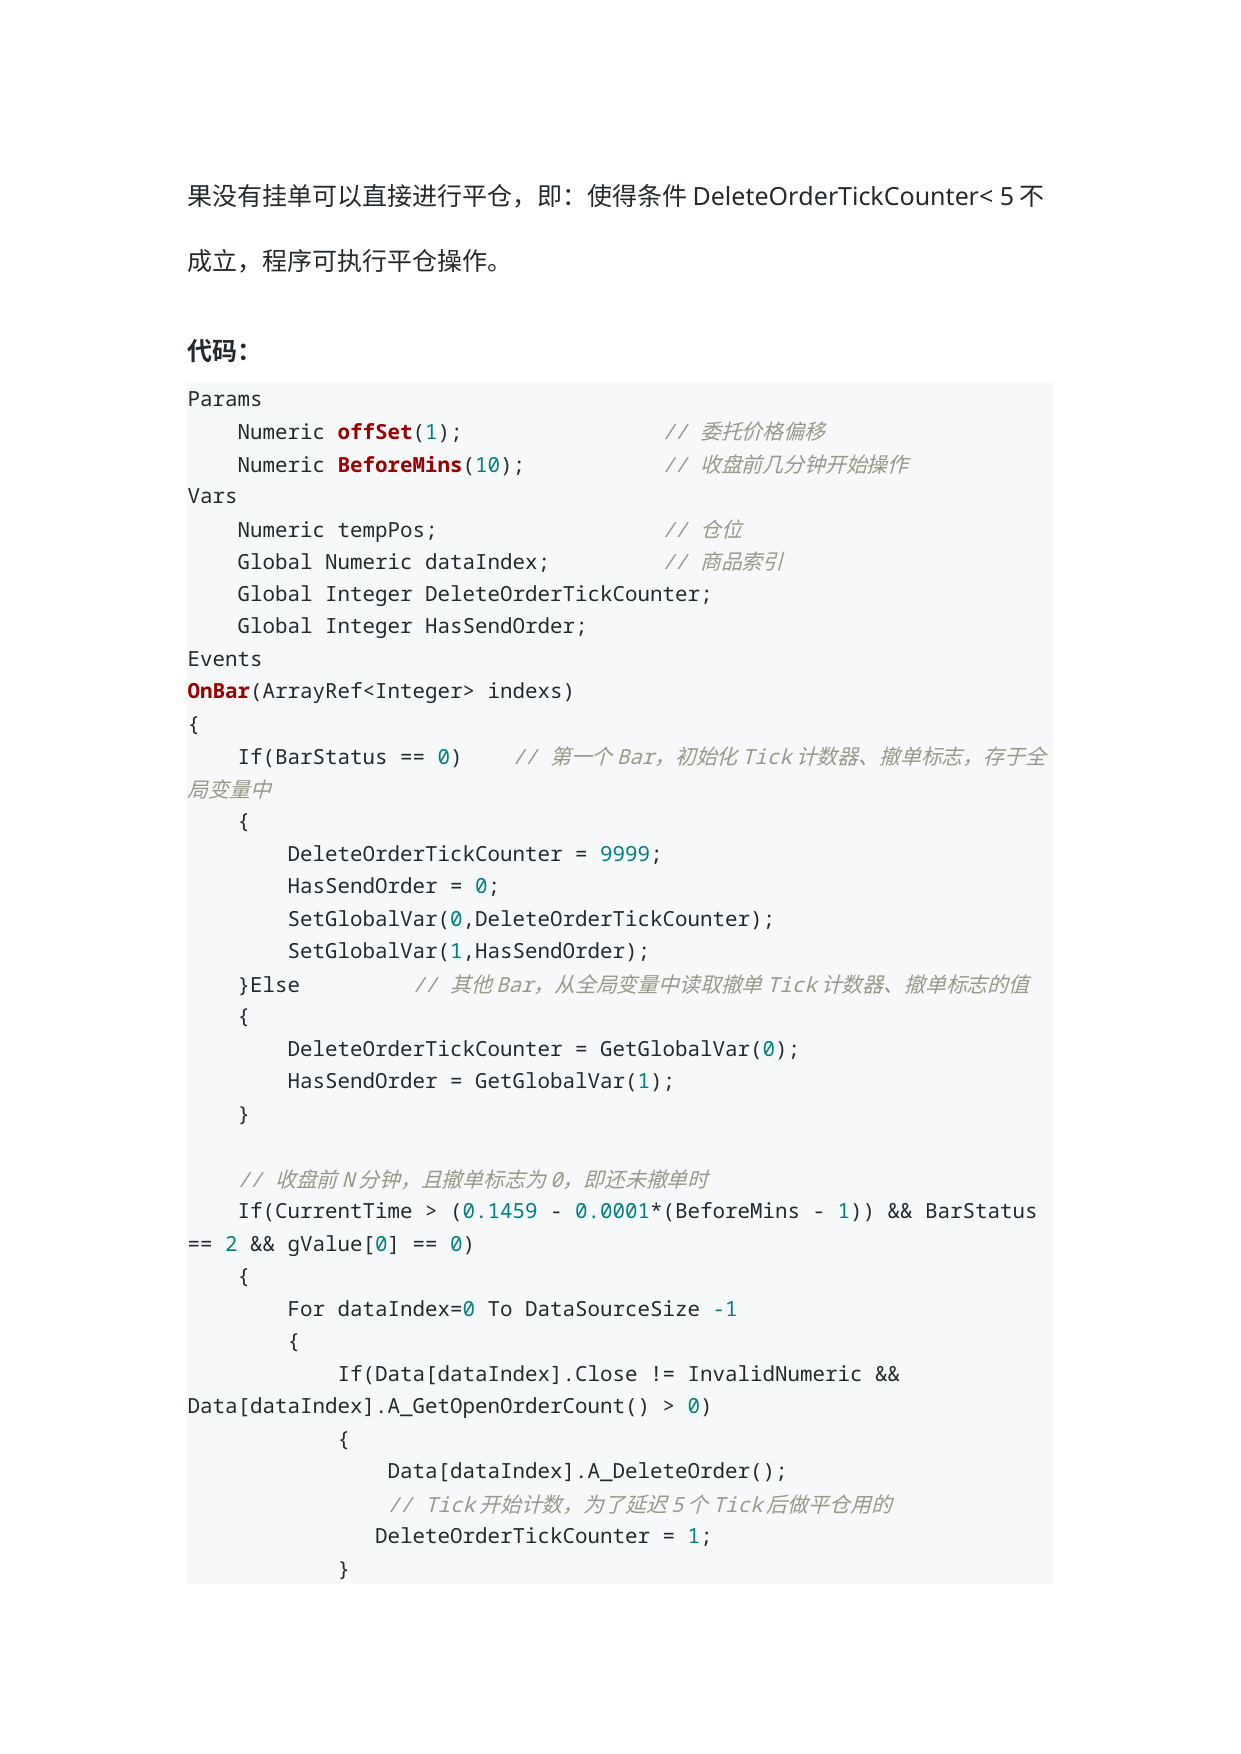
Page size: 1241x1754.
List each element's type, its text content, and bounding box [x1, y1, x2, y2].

text Events [187, 642, 1053, 674]
text { [187, 707, 1053, 739]
text HasSendOrder = GetGlobalVar(1); [187, 1064, 1053, 1097]
text // 收盘前N分钟，且撤单标志为0，即还未撤单时 [187, 1162, 1053, 1194]
text DeleteOrderTickCounter = 9999; [187, 837, 1053, 869]
text DeleteOrderTickCounter = GetGlobalVar(0); [187, 1032, 1053, 1064]
text Global Integer HasSendOrder; [187, 609, 1053, 642]
text { [187, 1422, 1053, 1454]
text SetGlobalVar(0,DeleteOrderTickCounter); [187, 902, 1053, 934]
text Numeric offSet(1); // 委托价格偏移 [187, 414, 1053, 447]
text { [187, 804, 1053, 837]
text If(CurrentTime > (0.1459 - 0.0001*(BeforeMins - 1)) && BarStatus == 2 && gValue[0] == 0) [187, 1194, 1053, 1259]
text } [187, 1552, 1053, 1584]
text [187, 162, 1053, 292]
text { [187, 999, 1053, 1032]
text OnBar(ArrayRef<Integer> indexs) [187, 674, 1053, 707]
text Data[dataIndex].A_DeleteOrder(); [187, 1454, 1053, 1487]
text For dataIndex=0 To DataSourceSize -1 [187, 1292, 1053, 1324]
text HasSendOrder = 0; [187, 869, 1053, 902]
text { [187, 1259, 1053, 1292]
text If(Data[dataIndex].Close != InvalidNumeric && Data[dataIndex].A_GetOpenOrderCount() > 0) [187, 1357, 1053, 1422]
text SetGlobalVar(1,HasSendOrder); [187, 934, 1053, 967]
text } [187, 1097, 1053, 1129]
text DeleteOrderTickCounter = 1; [187, 1519, 1053, 1552]
text Numeric BeforeMins(10); // 收盘前几分钟开始操作 [187, 447, 1053, 479]
text // Tick开始计数，为了延迟5个Tick后做平仓用的 [187, 1487, 1053, 1519]
text Global Numeric dataIndex; // 商品索引 [187, 544, 1053, 577]
text { [187, 1324, 1053, 1357]
text Params [187, 382, 1053, 414]
text Vars [187, 479, 1053, 512]
text Numeric tempPos; // 仓位 [187, 512, 1053, 544]
text 代码： [187, 317, 1053, 382]
text If(BarStatus == 0) // 第一个Bar，初始化Tick计数器、撤单标志，存于全局变量中 [187, 739, 1053, 804]
text }Else // 其他Bar，从全局变量中读取撤单Tick计数器、撤单标志的值 [187, 967, 1053, 999]
text Global Integer DeleteOrderTickCounter; [187, 577, 1053, 609]
